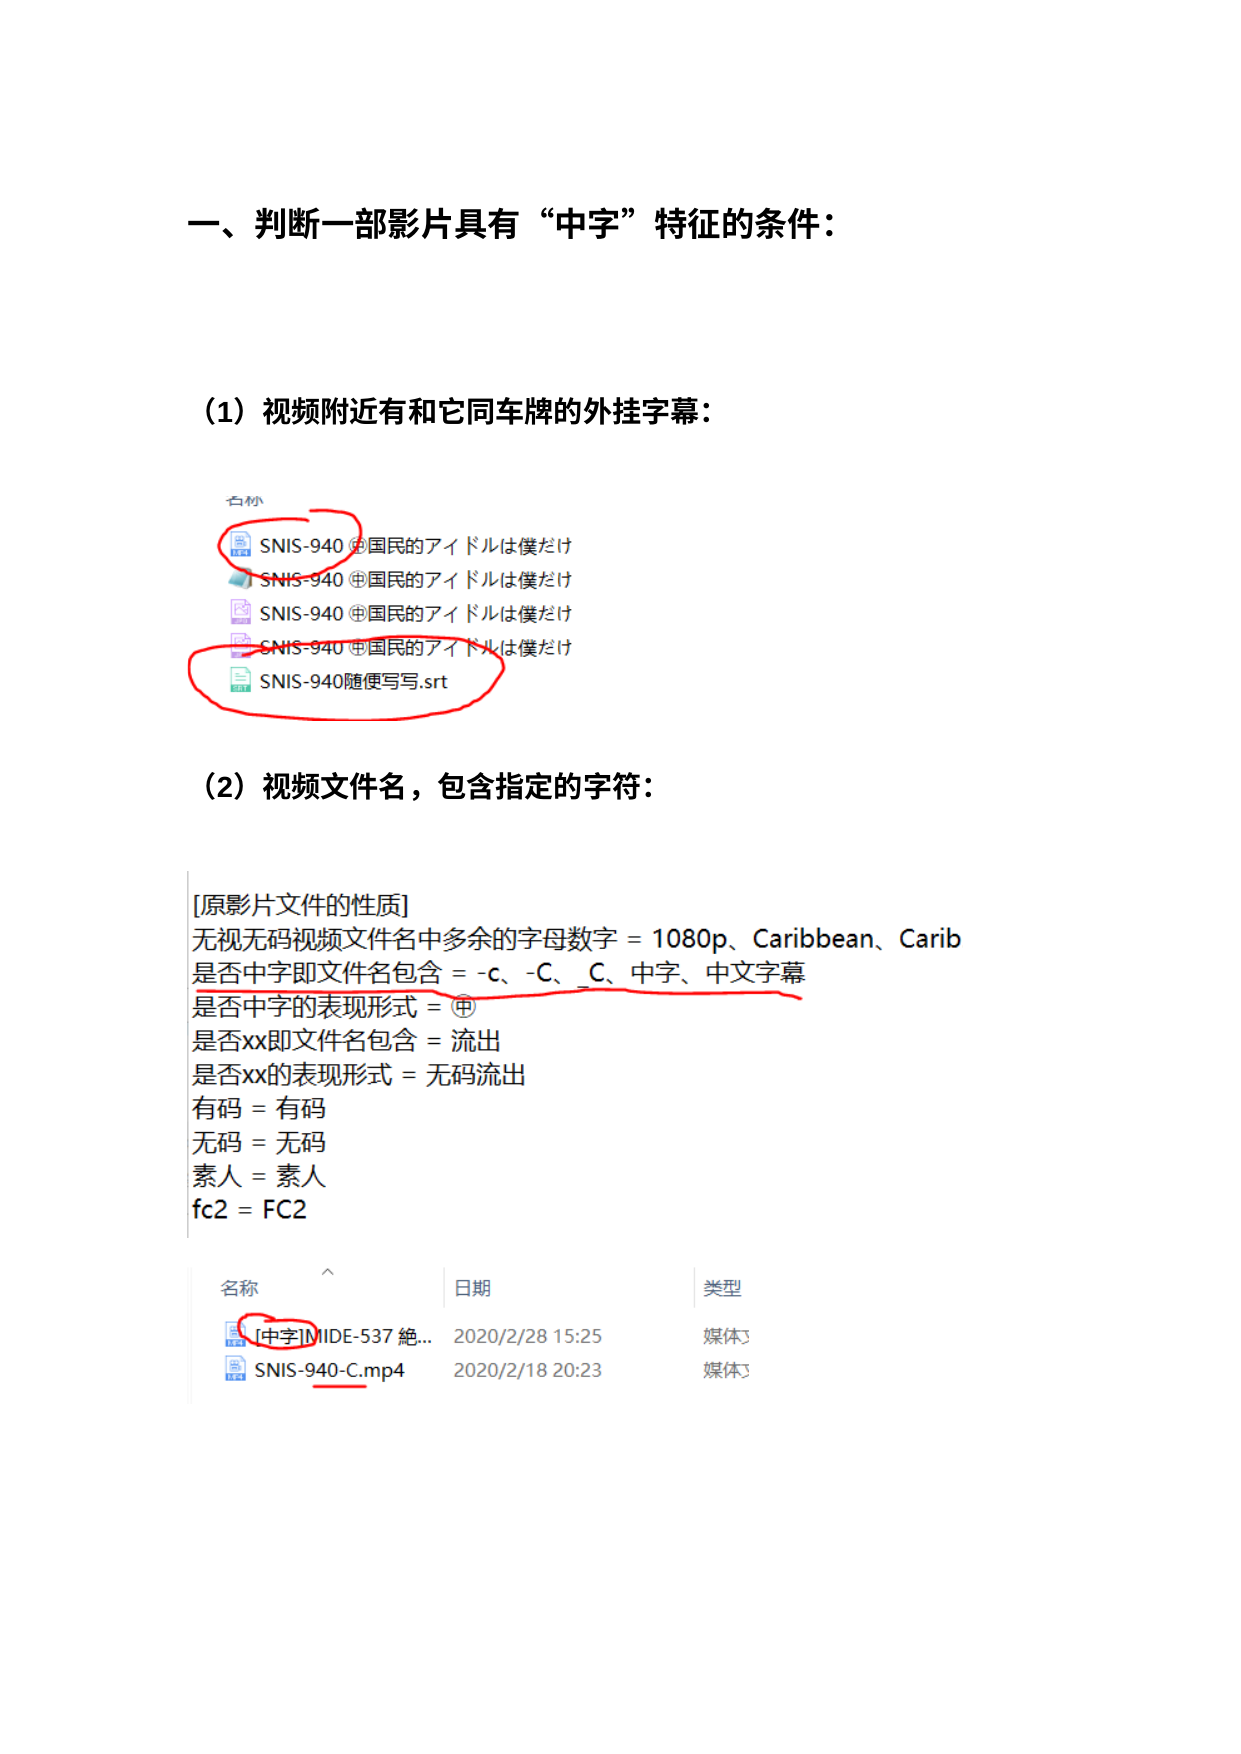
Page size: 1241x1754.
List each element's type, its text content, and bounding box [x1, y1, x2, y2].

subtitle 一、判断一部影片具有“中字”特征的条件： [187, 189, 1053, 254]
subtitle 视频文件名，包含指定的字符： [187, 753, 1053, 818]
picture [187, 1261, 749, 1404]
subtitle 视频附近有和它同车牌的外挂字幕： [187, 377, 1053, 442]
picture [187, 871, 963, 1238]
picture [187, 496, 572, 721]
